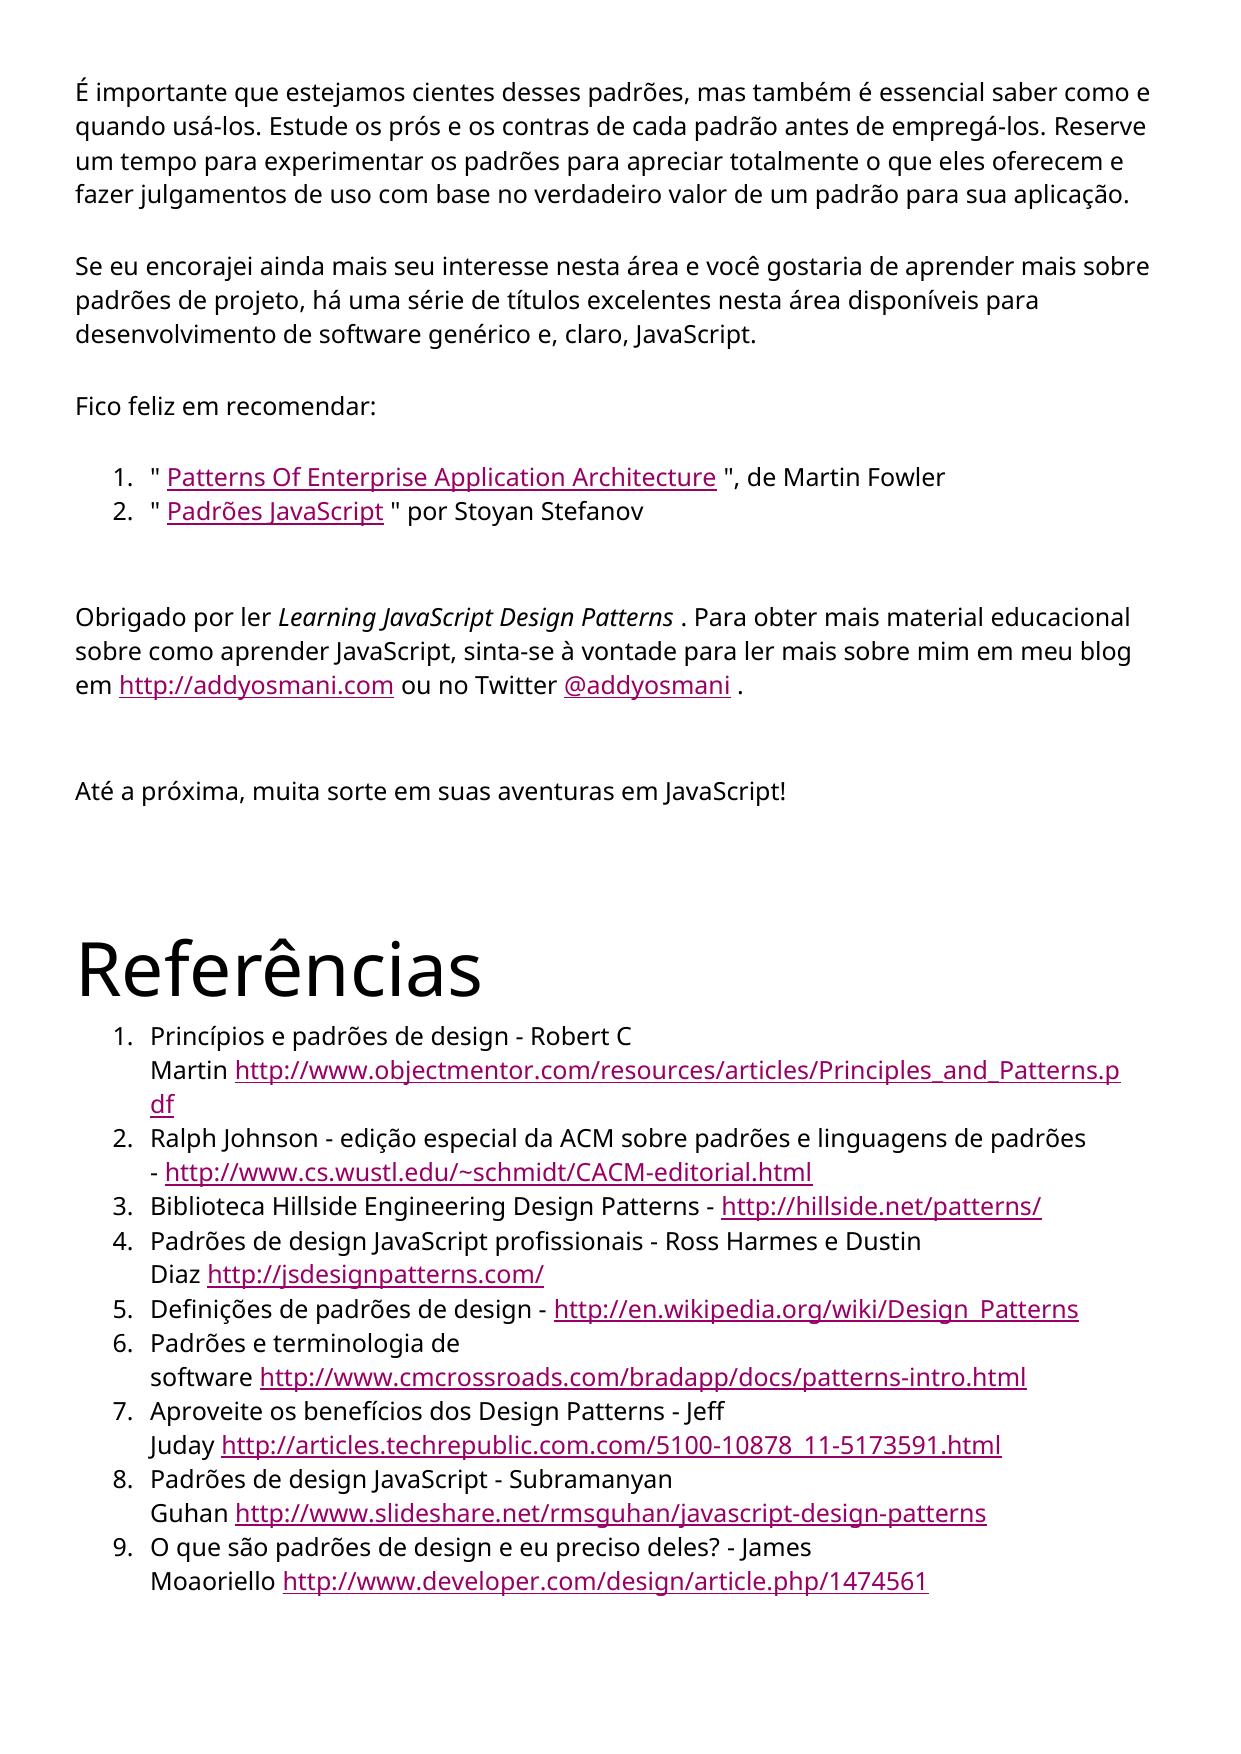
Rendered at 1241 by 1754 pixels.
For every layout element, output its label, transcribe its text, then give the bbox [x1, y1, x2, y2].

list Princípios e padrões de design - Robert C Martin http://www.objectmentor.com/resources/articles/Principles_and_Patterns.pdf [112, 1019, 1128, 1121]
list Biblioteca Hillside Engineering Design Patterns - http://hillside.net/patterns/ [112, 1189, 1128, 1223]
text É importante que estejamos cientes desses padrões, mas também é essencial saber como e quando usá-los. Estude os prós e os contras de cada padrão antes de empregá-los. Reserve um tempo para experimentar os padrões para apreciar totalmente o que eles oferecem e fazer julgamentos de uso com base no verdadeiro valor de um padrão para sua aplicação. [75, 75, 1165, 211]
text Fico feliz em recomendar: [75, 388, 1165, 422]
list Padrões de design JavaScript - Subramanyan Guhan http://www.slideshare.net/rmsguhan/javascript-design-patterns [112, 1462, 1128, 1530]
list Padrões de design JavaScript profissionais - Ross Harmes e Dustin Diaz http://jsdesignpatterns.com/ [112, 1223, 1128, 1291]
list " Padrões JavaScript " por Stoyan Stefanov [112, 494, 1128, 528]
text Se eu encorajei ainda mais seu interesse nesta área e você gostaria de aprender mais sobre padrões de projeto, há uma série de títulos excelentes nesta área disponíveis para desenvolvimento de software genérico e, claro, JavaScript. [75, 249, 1165, 351]
list " Patterns Of Enterprise Application Architecture ", de Martin Fowler [112, 460, 1128, 494]
list Definições de padrões de design - http://en.wikipedia.org/wiki/Design_Patterns [112, 1291, 1128, 1325]
list Ralph Johnson - edição especial da ACM sobre padrões e linguagens de padrões - http://www.cs.wustl.edu/~schmidt/CACM-editorial.html [112, 1121, 1128, 1189]
text Obrigado por ler Learning JavaScript Design Patterns . Para obter mais material educacional sobre como aprender JavaScript, sinta-se à vontade para ler mais sobre mim em meu blog em http://addyosmani.com ou no Twitter @addyosmani . [75, 600, 1165, 702]
text Referências [75, 917, 1165, 1019]
text Até a próxima, muita sorte em suas aventuras em JavaScript! [75, 773, 1165, 807]
list Padrões e terminologia de software http://www.cmcrossroads.com/bradapp/docs/patterns-intro.html [112, 1325, 1128, 1393]
list Aproveite os benefícios dos Design Patterns - Jeff Juday http://articles.techrepublic.com.com/5100-10878_11-5173591.html [112, 1393, 1128, 1462]
list O que são padrões de design e eu preciso deles? - James Moaoriello http://www.developer.com/design/article.php/1474561 [112, 1530, 1128, 1598]
